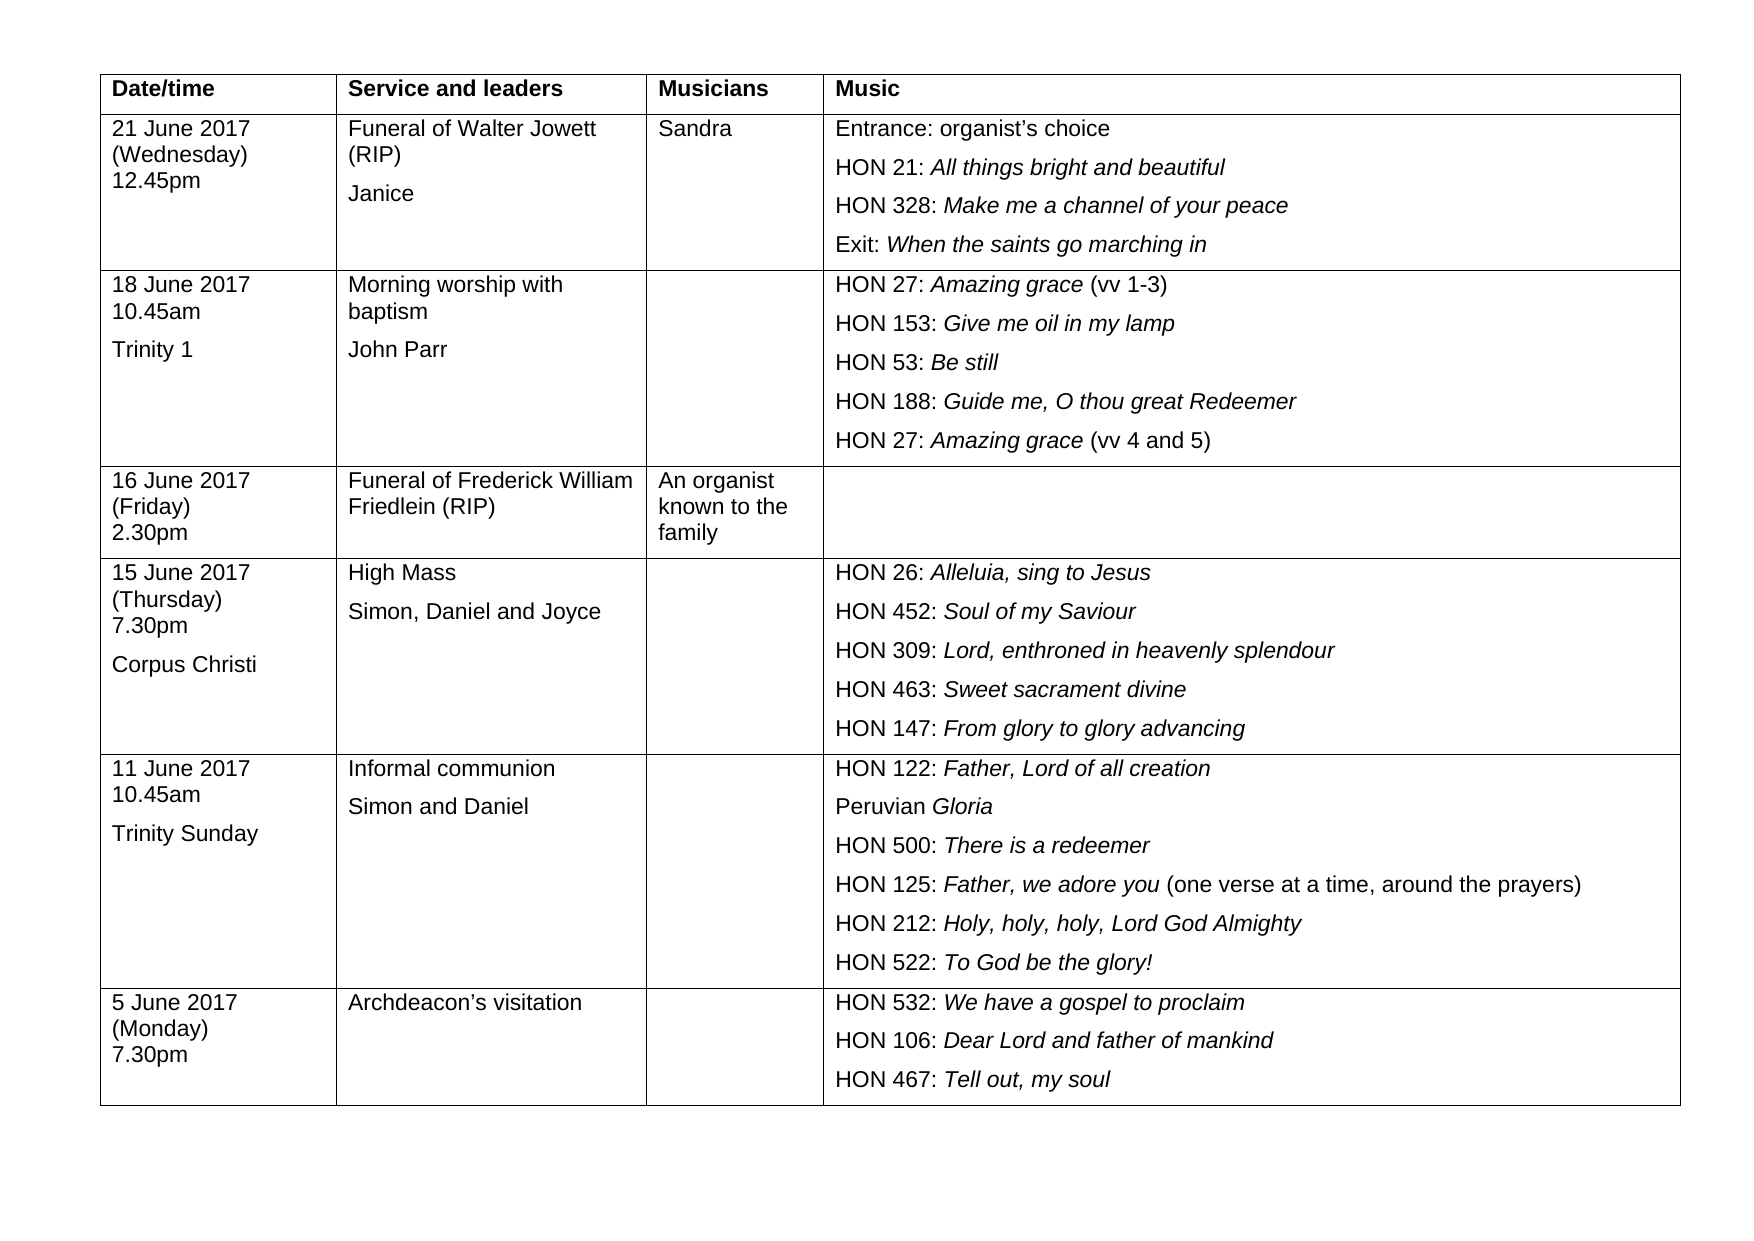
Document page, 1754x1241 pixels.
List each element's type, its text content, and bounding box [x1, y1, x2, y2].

table_header Service and leaders [337, 75, 646, 114]
table_cell 11 June 2017 10.45am Trinity Sunday [101, 755, 336, 988]
table_header Musicians [647, 75, 823, 114]
table_cell Archdeacon’s visitation [337, 989, 646, 1105]
table_header Music [824, 75, 1680, 114]
table_header Date/time [101, 75, 336, 114]
table_cell [647, 559, 823, 753]
table_cell HON 26: Alleluia, sing to Jesus HON 452: Soul of my Saviour HON 309: Lord, enthroned in heavenly splendour HON 463: Sweet sacrament divine HON 147: From glory to glory advancing [824, 559, 1680, 753]
table_cell Funeral of Walter Jowett (RIP) Janice [337, 115, 646, 270]
table_cell Morning worship with baptism John Parr [337, 271, 646, 466]
table_cell Informal communion Simon and Daniel [337, 755, 646, 988]
table_cell HON 27: Amazing grace (vv 1-3) HON 153: Give me oil in my lamp HON 53: Be still HON 188: Guide me, O thou great Redeemer HON 27: Amazing grace (vv 4 and 5) [824, 271, 1680, 466]
table_cell Entrance: organist’s choice HON 21: All things bright and beautiful HON 328: Make me a channel of your peace Exit: When the saints go marching in [824, 115, 1680, 270]
table_cell [647, 271, 823, 466]
table_cell An organist known to the family [647, 467, 823, 558]
table_cell HON 122: Father, Lord of all creation Peruvian Gloria HON 500: There is a redeemer HON 125: Father, we adore you (one verse at a time, around the prayers) HON 212: Holy, holy, holy, Lord God Almighty HON 522: To God be the glory! [824, 755, 1680, 988]
table_cell 5 June 2017 (Monday) 7.30pm [101, 989, 336, 1105]
table_cell HON 532: We have a gospel to proclaim HON 106: Dear Lord and father of mankind HON 467: Tell out, my soul [824, 989, 1680, 1105]
table_cell High Mass Simon, Daniel and Joyce [337, 559, 646, 753]
table_cell Funeral of Frederick William Friedlein (RIP) [337, 467, 646, 558]
table_cell [647, 989, 823, 1105]
table_cell 15 June 2017 (Thursday) 7.30pm Corpus Christi [101, 559, 336, 753]
table_cell 16 June 2017 (Friday) 2.30pm [101, 467, 336, 558]
table_cell [824, 467, 1680, 558]
table_cell Sandra [647, 115, 823, 270]
table_cell [647, 755, 823, 988]
table_cell 21 June 2017 (Wednesday) 12.45pm [101, 115, 336, 270]
table_cell 18 June 2017 10.45am Trinity 1 [101, 271, 336, 466]
